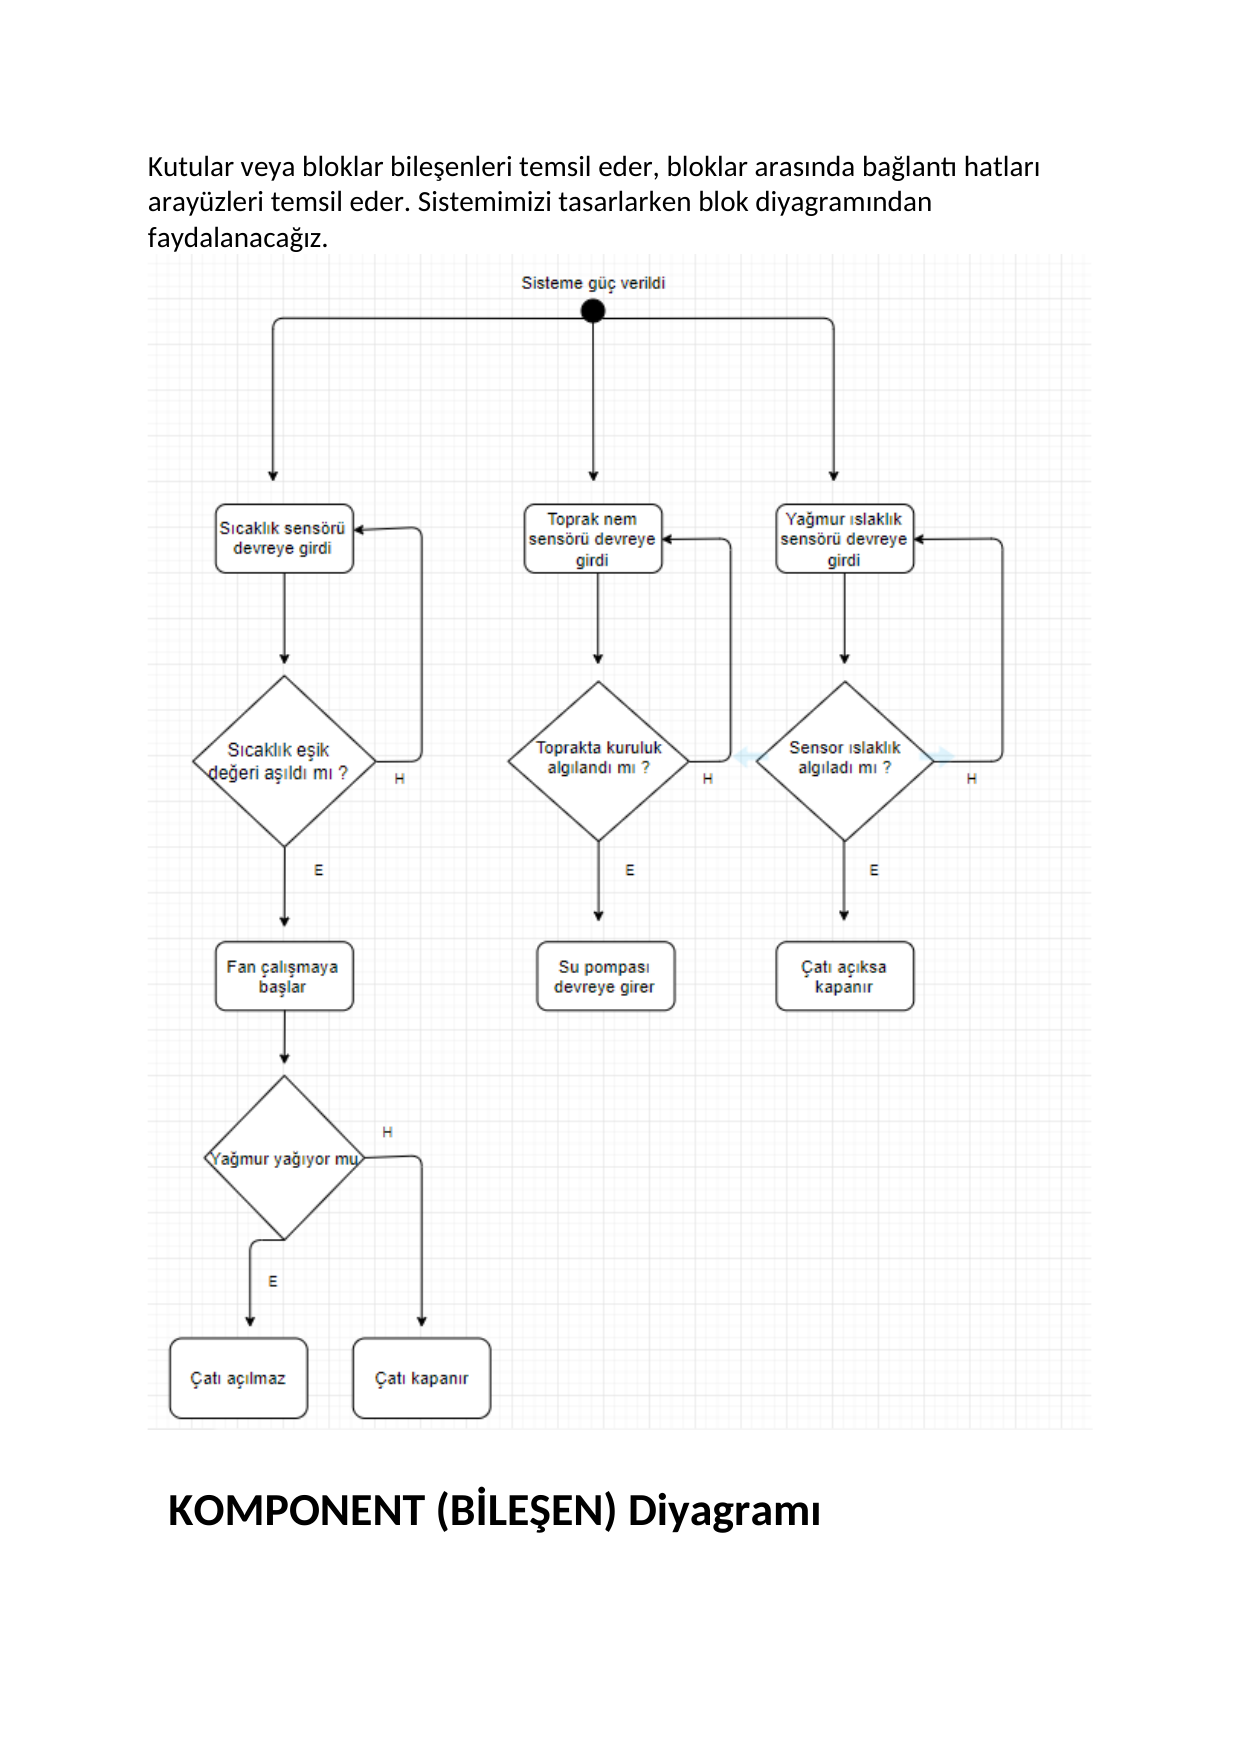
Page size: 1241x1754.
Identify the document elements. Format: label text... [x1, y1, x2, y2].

picture [147, 254, 1093, 1430]
text KOMPONENT (BİLEŞEN) Diyagramı [148, 1481, 1093, 1537]
text Kutular veya bloklar bileşenleri temsil eder, bloklar arasında bağlantı hatları arayüzleri temsil eder. Sistemimizi tasarlarken blok diyagramından faydalanacağız. [148, 148, 1093, 254]
